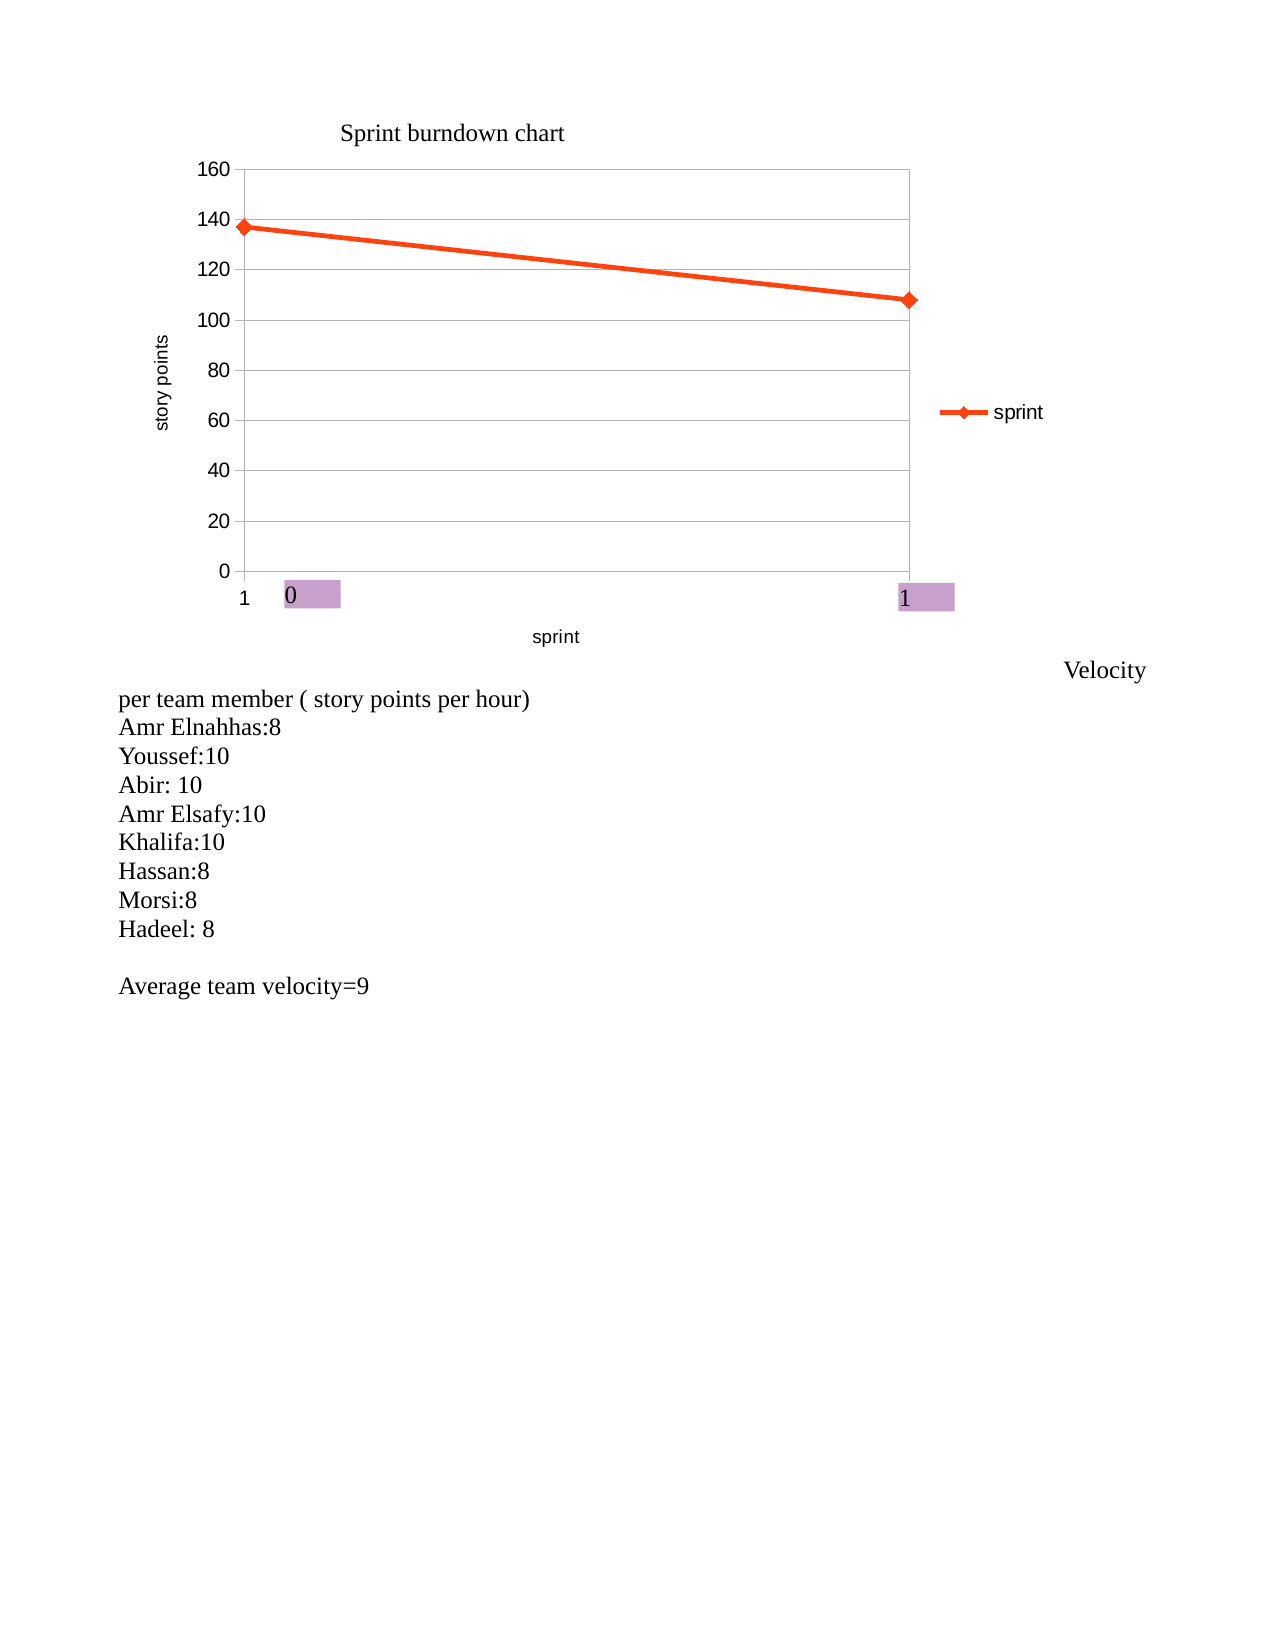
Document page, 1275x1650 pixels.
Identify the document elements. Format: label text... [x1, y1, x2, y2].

text Hassan:8 [118, 856, 1157, 885]
text Velocity per team member ( story points per hour) [118, 147, 1157, 712]
text Khalifa:10 [118, 827, 1157, 856]
text Amr Elnahhas:8 [118, 712, 1157, 741]
text Abir: 10 [118, 770, 1157, 799]
text Sprint burndown chart [118, 118, 1157, 147]
text Average team velocity=9 [118, 971, 1157, 1000]
text Youssef:10 [118, 741, 1157, 770]
text Hadeel: 8 [118, 914, 1157, 942]
text Morsi:8 [118, 885, 1157, 914]
text Amr Elsafy:10 [118, 799, 1157, 827]
